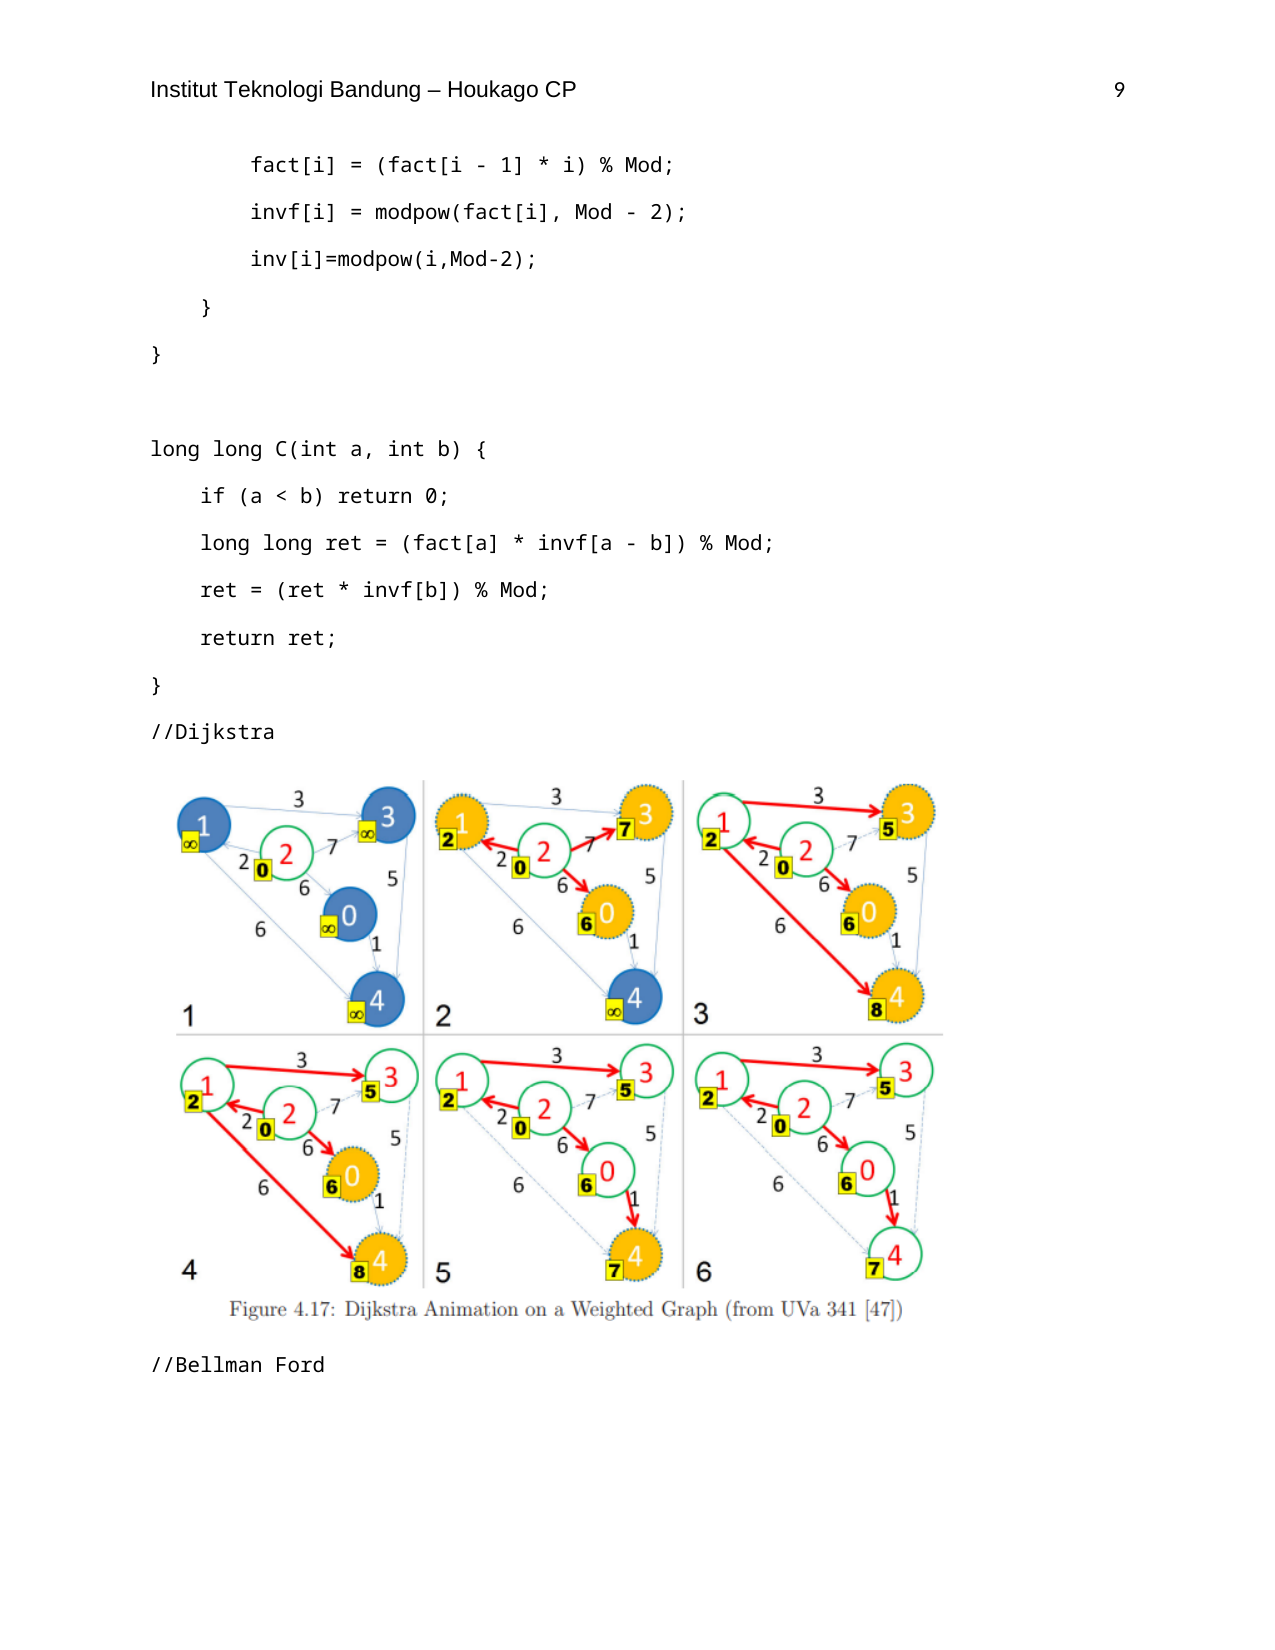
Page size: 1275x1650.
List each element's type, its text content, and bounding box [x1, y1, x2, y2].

text invf[i] = modpow(fact[i], Mod - 2); [150, 197, 1125, 226]
text long long C(int a, int b) { [150, 434, 1125, 462]
picture [150, 764, 1042, 1331]
text //Bellman Ford [150, 1350, 1125, 1378]
text inv[i]=modpow(i,Mod-2); [150, 244, 1125, 273]
text return ret; [150, 623, 1125, 651]
text } [150, 292, 1125, 320]
text } [150, 670, 1125, 699]
text ret = (ret * invf[b]) % Mod; [150, 576, 1125, 604]
text } [150, 339, 1125, 368]
text if (a < b) return 0; [150, 481, 1125, 509]
text fact[i] = (fact[i - 1] * i) % Mod; [150, 150, 1125, 178]
text long long ret = (fact[a] * invf[a - b]) % Mod; [150, 528, 1125, 557]
text //Dijkstra [150, 717, 1125, 746]
